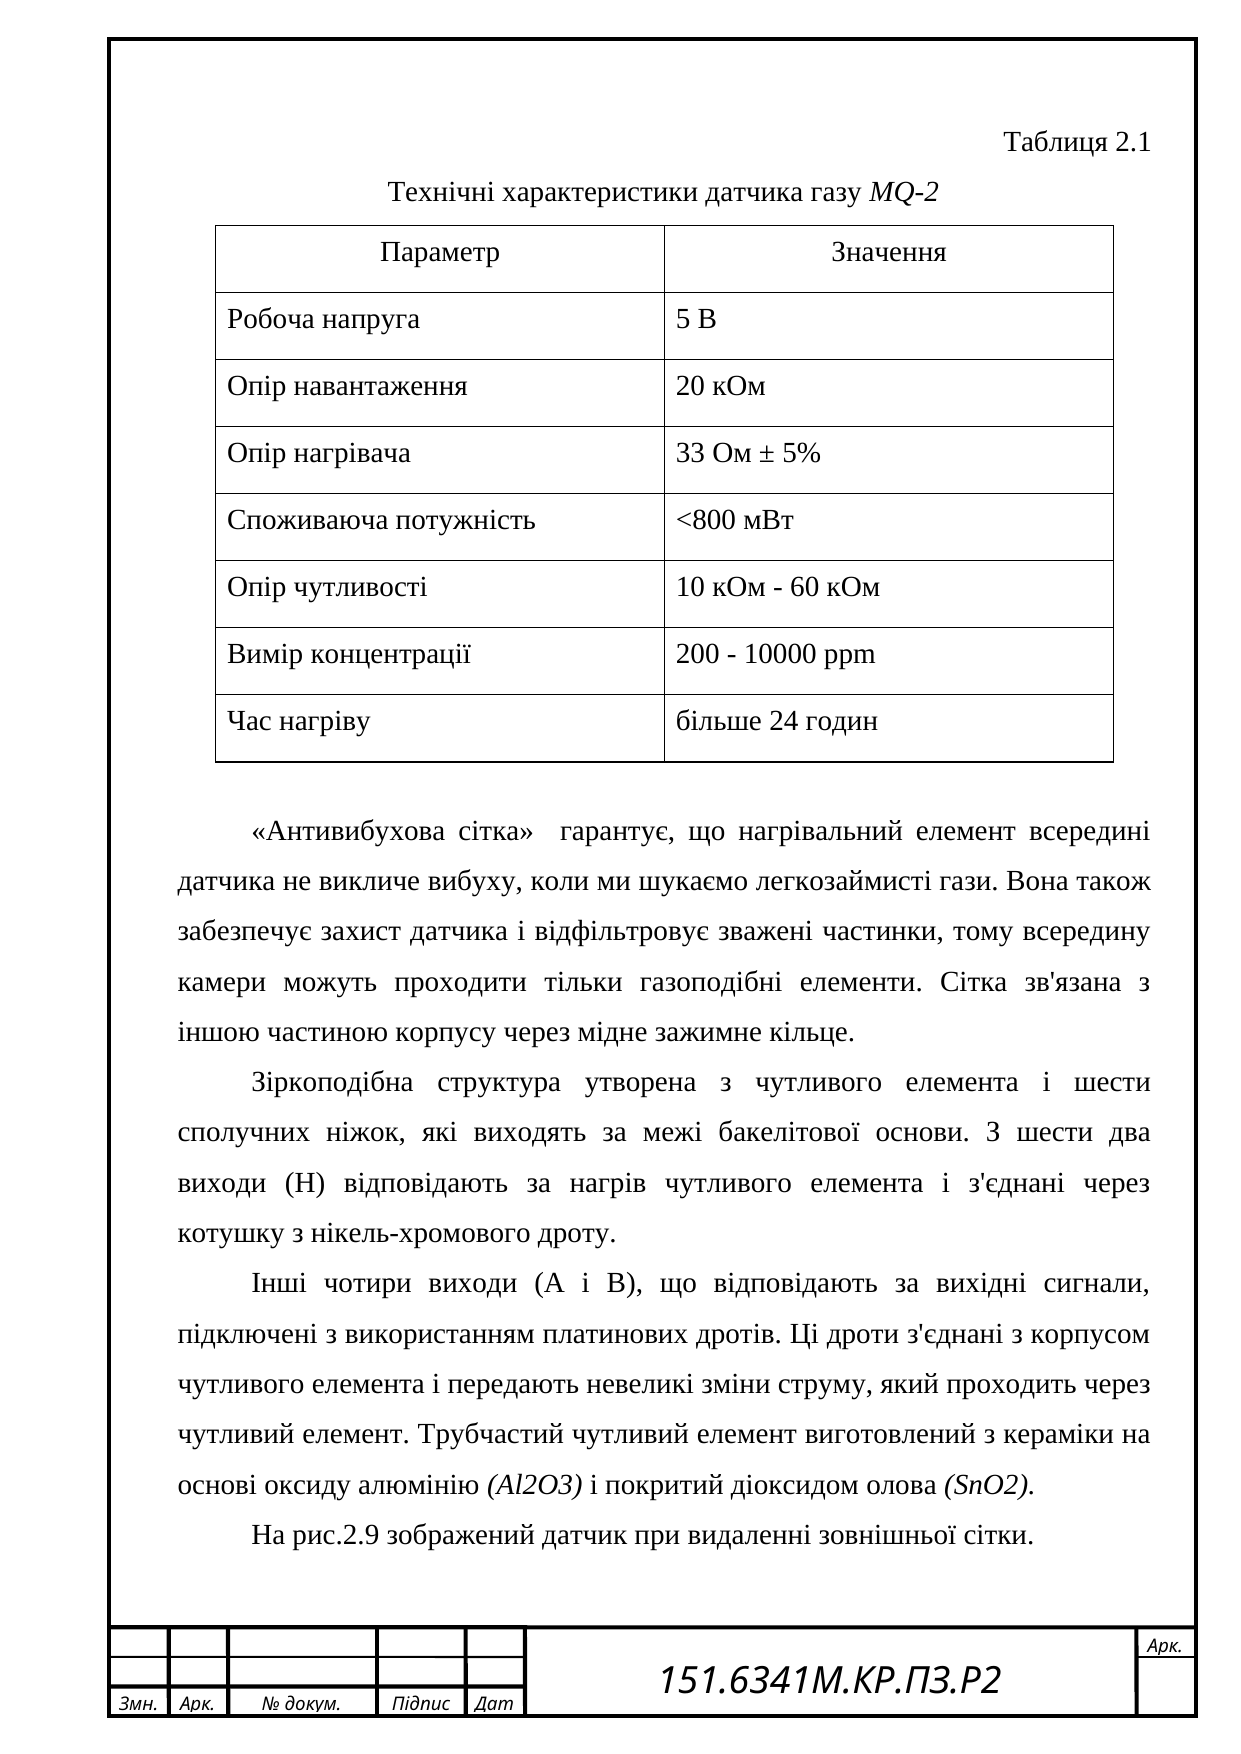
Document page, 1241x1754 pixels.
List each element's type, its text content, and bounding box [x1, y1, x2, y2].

table_cell Вимір концентрації [216, 628, 664, 694]
table_header Параметр [216, 226, 664, 292]
table_cell 5 В [665, 293, 1113, 359]
table_cell 33 Ом ± 5% [665, 427, 1113, 493]
text Таблиця 2.1 [177, 124, 1152, 158]
text Інші чотири виходи (A і B), що відповідають за вихідні сигнали, підключені з використанням платинових дротів. Ці дроти з'єднані з корпусом чутливого елемента і передають невеликі зміни струму, який проходить через чутливий елемент. Трубчастий чутливий елемент виготовлений з кераміки на основі оксиду алюмінію (Al2O3) і покритий діоксидом олова (SnO2). [177, 1266, 1152, 1500]
table_cell Опір нагрівача [216, 427, 664, 493]
table_cell Споживаюча потужність [216, 494, 664, 560]
table_cell Час нагріву [216, 695, 664, 761]
table_cell <800 мВт [665, 494, 1113, 560]
text «Антивибухова сітка» гарантує, що нагрівальний елемент всередині датчика не викличе вибуху, коли ми шукаємо легкозаймисті гази. Вона також забезпечує захист датчика і відфільтровує зважені частинки, тому всередину камери можуть проходити тільки газоподібні елементи. Сітка зв'язана з іншою частиною корпусу через мідне зажимне кільце. [177, 813, 1152, 1047]
table_cell 20 кОм [665, 360, 1113, 426]
text Зіркоподібна структура утворена з чутливого елемента і шести сполучних ніжок, які виходять за межі бакелітової основи. З шести два виходи (H) відповідають за нагрів чутливого елемента і з'єднані через котушку з нікель-хромового дроту. [177, 1064, 1152, 1249]
table_cell Опір чутливості [216, 561, 664, 627]
text Технічні характеристики датчика газу MQ-2 [177, 174, 1152, 208]
table_cell Робоча напруга [216, 293, 664, 359]
table_cell Опір навантаження [216, 360, 664, 426]
table_cell 200 - 10000 ppm [665, 628, 1113, 694]
table_cell 10 кОм - 60 кОм [665, 561, 1113, 627]
table_cell більше 24 годин [665, 695, 1113, 761]
text На рис.2.9 зображений датчик при видаленні зовнішньої сітки. [177, 1517, 1152, 1551]
table_header Значення [665, 226, 1113, 292]
